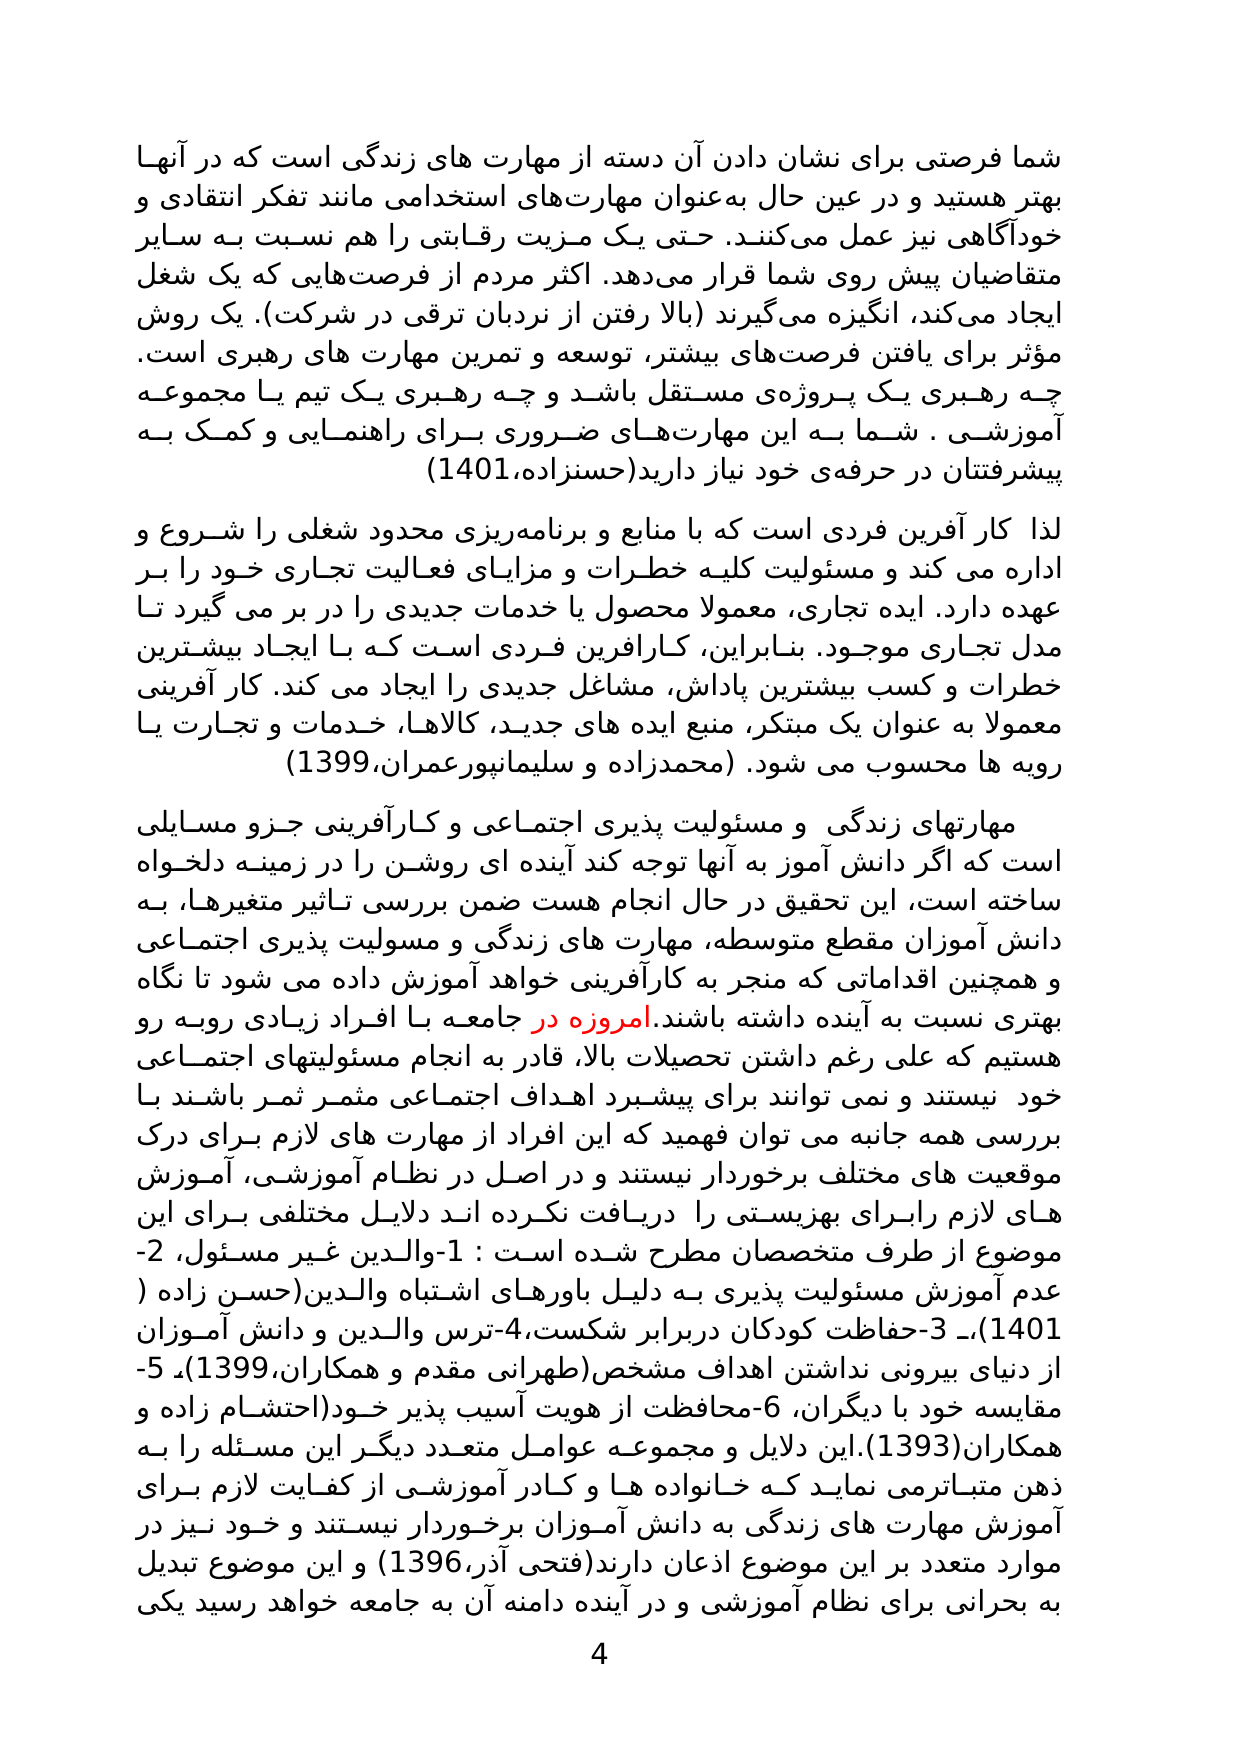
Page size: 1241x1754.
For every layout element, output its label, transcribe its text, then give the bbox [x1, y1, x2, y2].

text لذا کار آفرین فردی است که با منابع و برنامه‌ریزی محدود شغلی را شروع و اداره می کند و مسئولیت کلیه خطرات و مزایای فعالیت تجاری خود را بر عهده دارد. ایده تجاری، معمولا محصول یا خدمات جدیدی را در بر می گیرد تا مدل تجاری موجود. بنابراین، کارافرین فردی است که با ایجاد بیشترین خطرات و کسب بیشترین پاداش، مشاغل جدیدی را ایجاد می کند. کار آفرینی معمولا به عنوان یک مبتکر، منبع ایده های جدید، کالاها، خدمات و تجارت یا رویه ها محسوب می شود. (محمدزاده و سلیمانپورعمران،1399) [136, 512, 1063, 780]
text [136, 141, 1063, 486]
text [136, 806, 1063, 1619]
